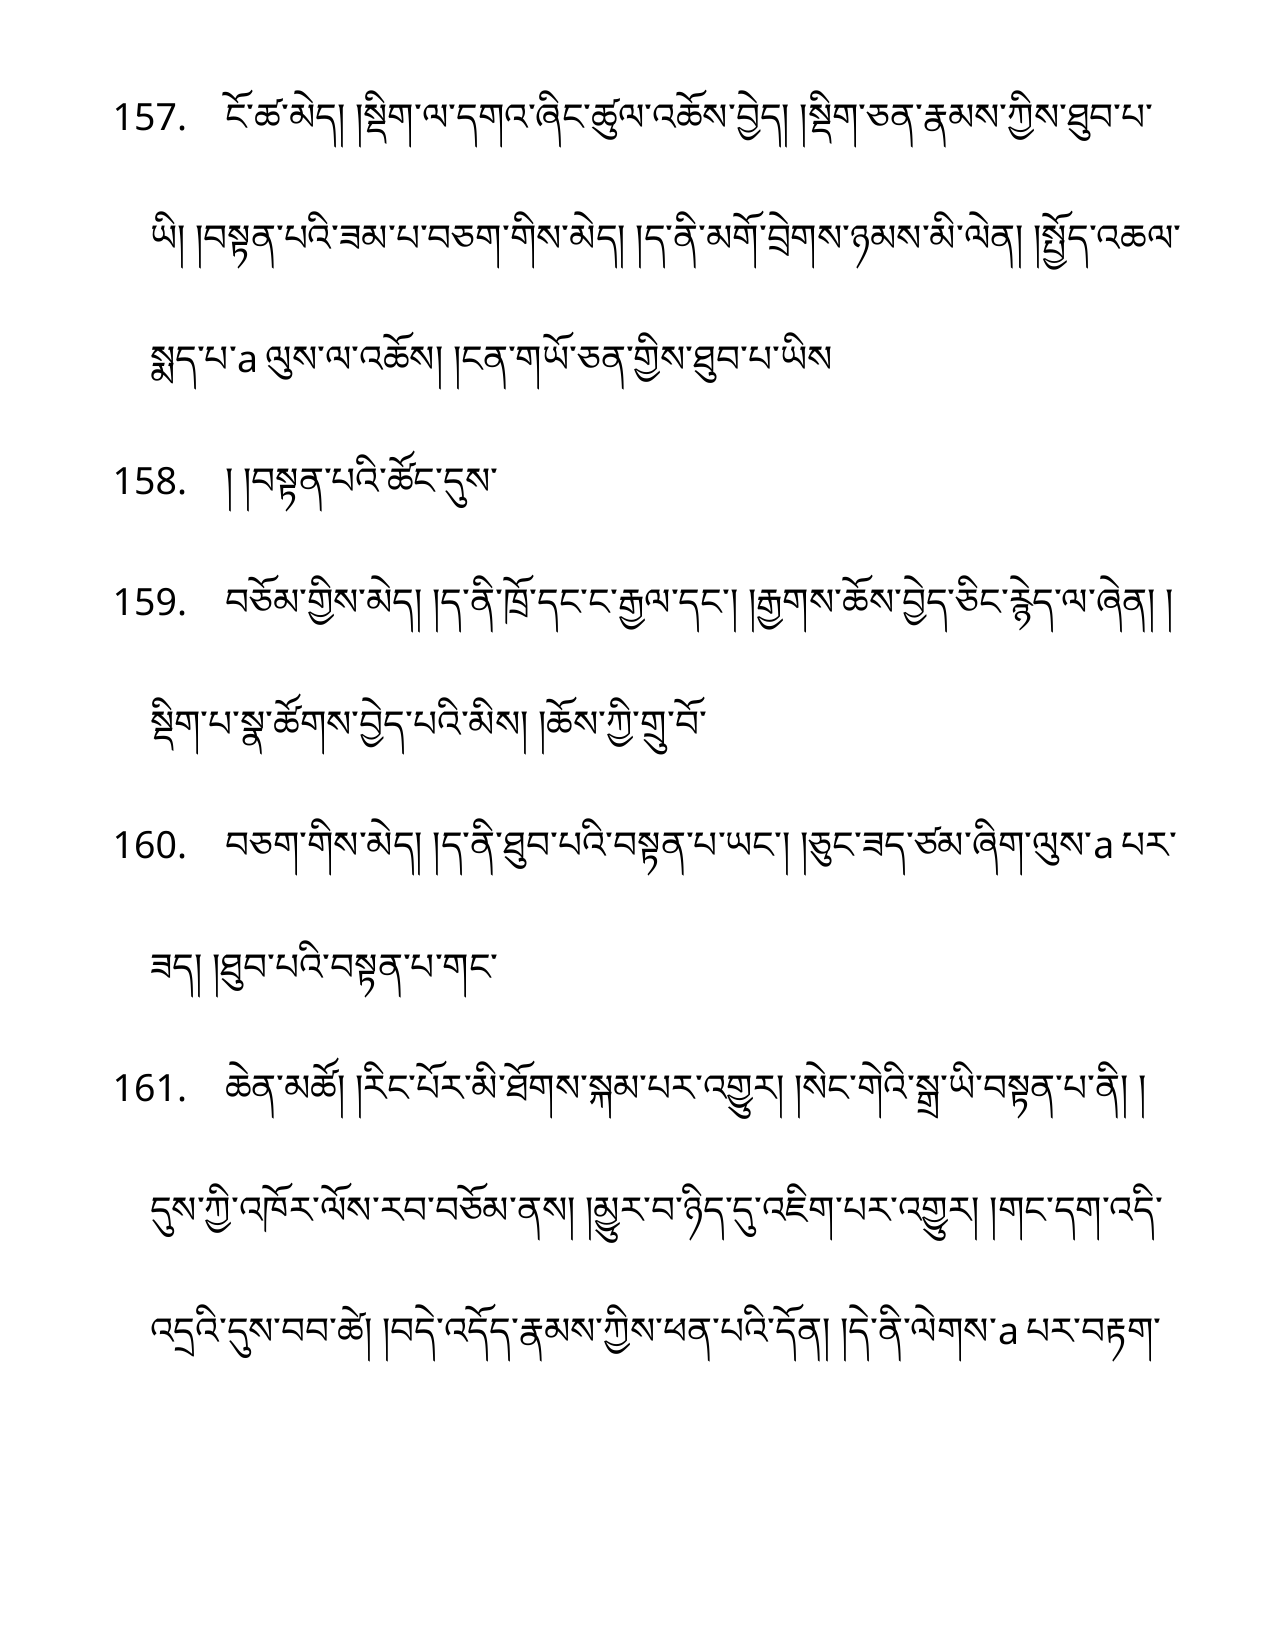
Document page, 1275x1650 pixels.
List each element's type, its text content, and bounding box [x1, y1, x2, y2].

list ངོ་ཚ་མེད། །སྡིག་ལ་དགའ་ཞིང་ཚུལ་འཆོས་བྱེད། །སྡིག་ཅན་རྣམས་ཀྱིས་ཐུབ་པ་ཡི། །བསྟན་པའི་ཟམ་པ་བཅག་གིས་མེད། །ད་ནི་མགོ་བྲེགས་ཉམས་མི་ལེན། །སྤྱོད་འཆལ་སྨད་པ་aལུས་ལ་འཆོས། །ངན་གཡོ་ཅན་གྱིས་ཐུབ་པ་ཡིས [112, 75, 1200, 423]
list བཅོམ་གྱིས་མེད། །ད་ནི་ཁྲོ་དང་ང་རྒྱལ་དང༌། །རྒྱགས་ཆོས་བྱེད་ཅིང་རྙེད་ལ་ཞེན། །སྡིག་པ་སྣ་ཚོགས་བྱེད་པའི་མིས། །ཆོས་ཀྱི་གྲུ་བོ་ [112, 561, 1200, 788]
list ། །བསྟན་པའི་ཚོང་དུས་ [112, 439, 1200, 545]
list བཅག་གིས་མེད། །ད་ནི་ཐུབ་པའི་བསྟན་པ་ཡང༌། །ཅུང་ཟད་ཙམ་ཞིག་ལུས་aཔར་ཟད། །ཐུབ་པའི་བསྟན་པ་གང་ [112, 804, 1200, 1031]
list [112, 1047, 1200, 1395]
